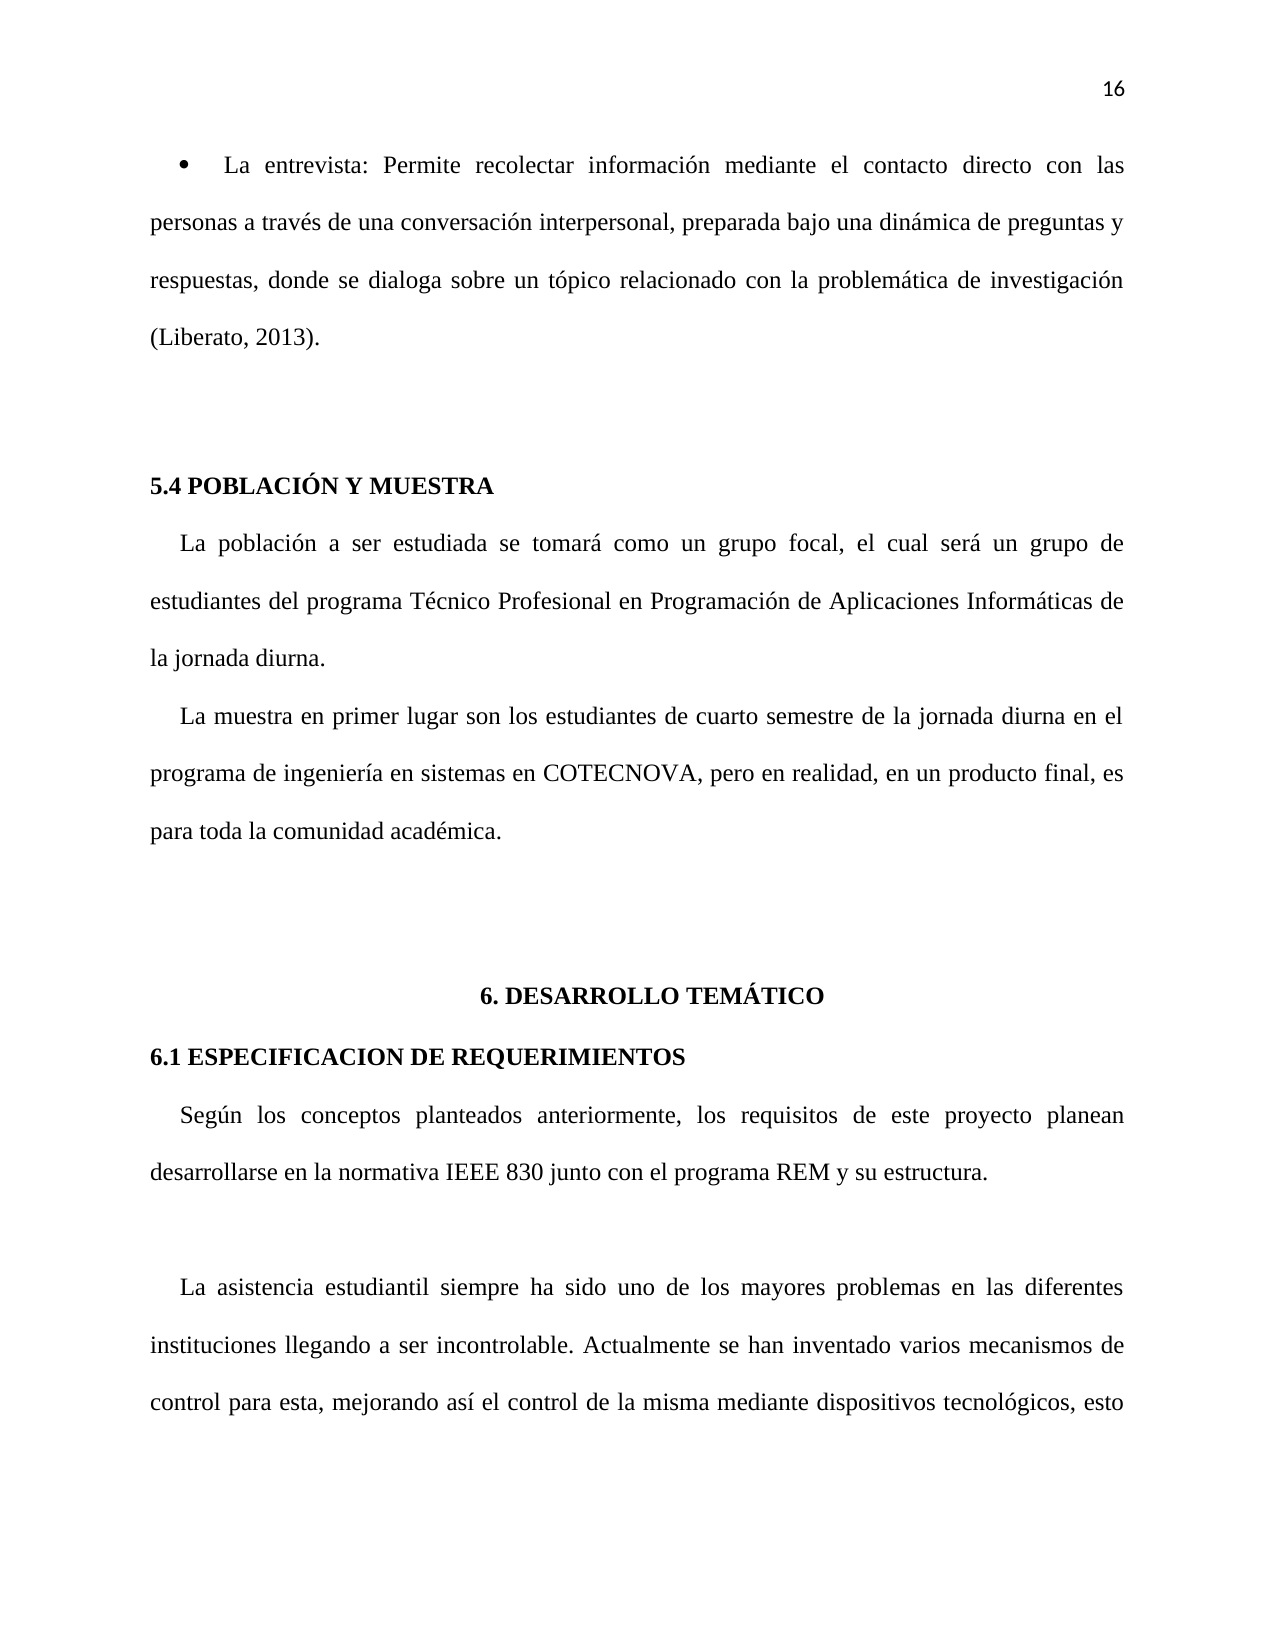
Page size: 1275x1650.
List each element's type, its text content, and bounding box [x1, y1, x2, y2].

subtitle 6. DESARROLLO TEMÁTICO [150, 981, 1125, 1009]
subtitle 6.1 ESPECIFICACION DE REQUERIMIENTOS [150, 1042, 1125, 1071]
text La muestra en primer lugar son los estudiantes de cuarto semestre de la jornada diurna en el programa de ingeniería en sistemas en COTECNOVA, pero en realidad, en un producto final, es para toda la comunidad académica. [150, 701, 1125, 844]
subtitle 5.4 POBLACIÓN Y MUESTRA [150, 471, 1125, 499]
list La entrevista: Permite recolectar información mediante el contacto directo con las personas a través de una conversación interpersonal, preparada bajo una dinámica de preguntas y respuestas, donde se dialoga sobre un tópico relacionado con la problemática de investigación. [150, 150, 1125, 351]
text Según los conceptos planteados anteriormente, los requisitos de este proyecto planean desarrollarse en la normativa IEEE 830 junto con el programa REM y su estructura. [150, 1100, 1125, 1186]
text La población a ser estudiada se tomará como un grupo focal, el cual será un grupo de estudiantes del programa Técnico Profesional en Programación de Aplicaciones Informáticas de la jornada diurna. [150, 528, 1125, 672]
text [150, 1272, 1125, 1416]
